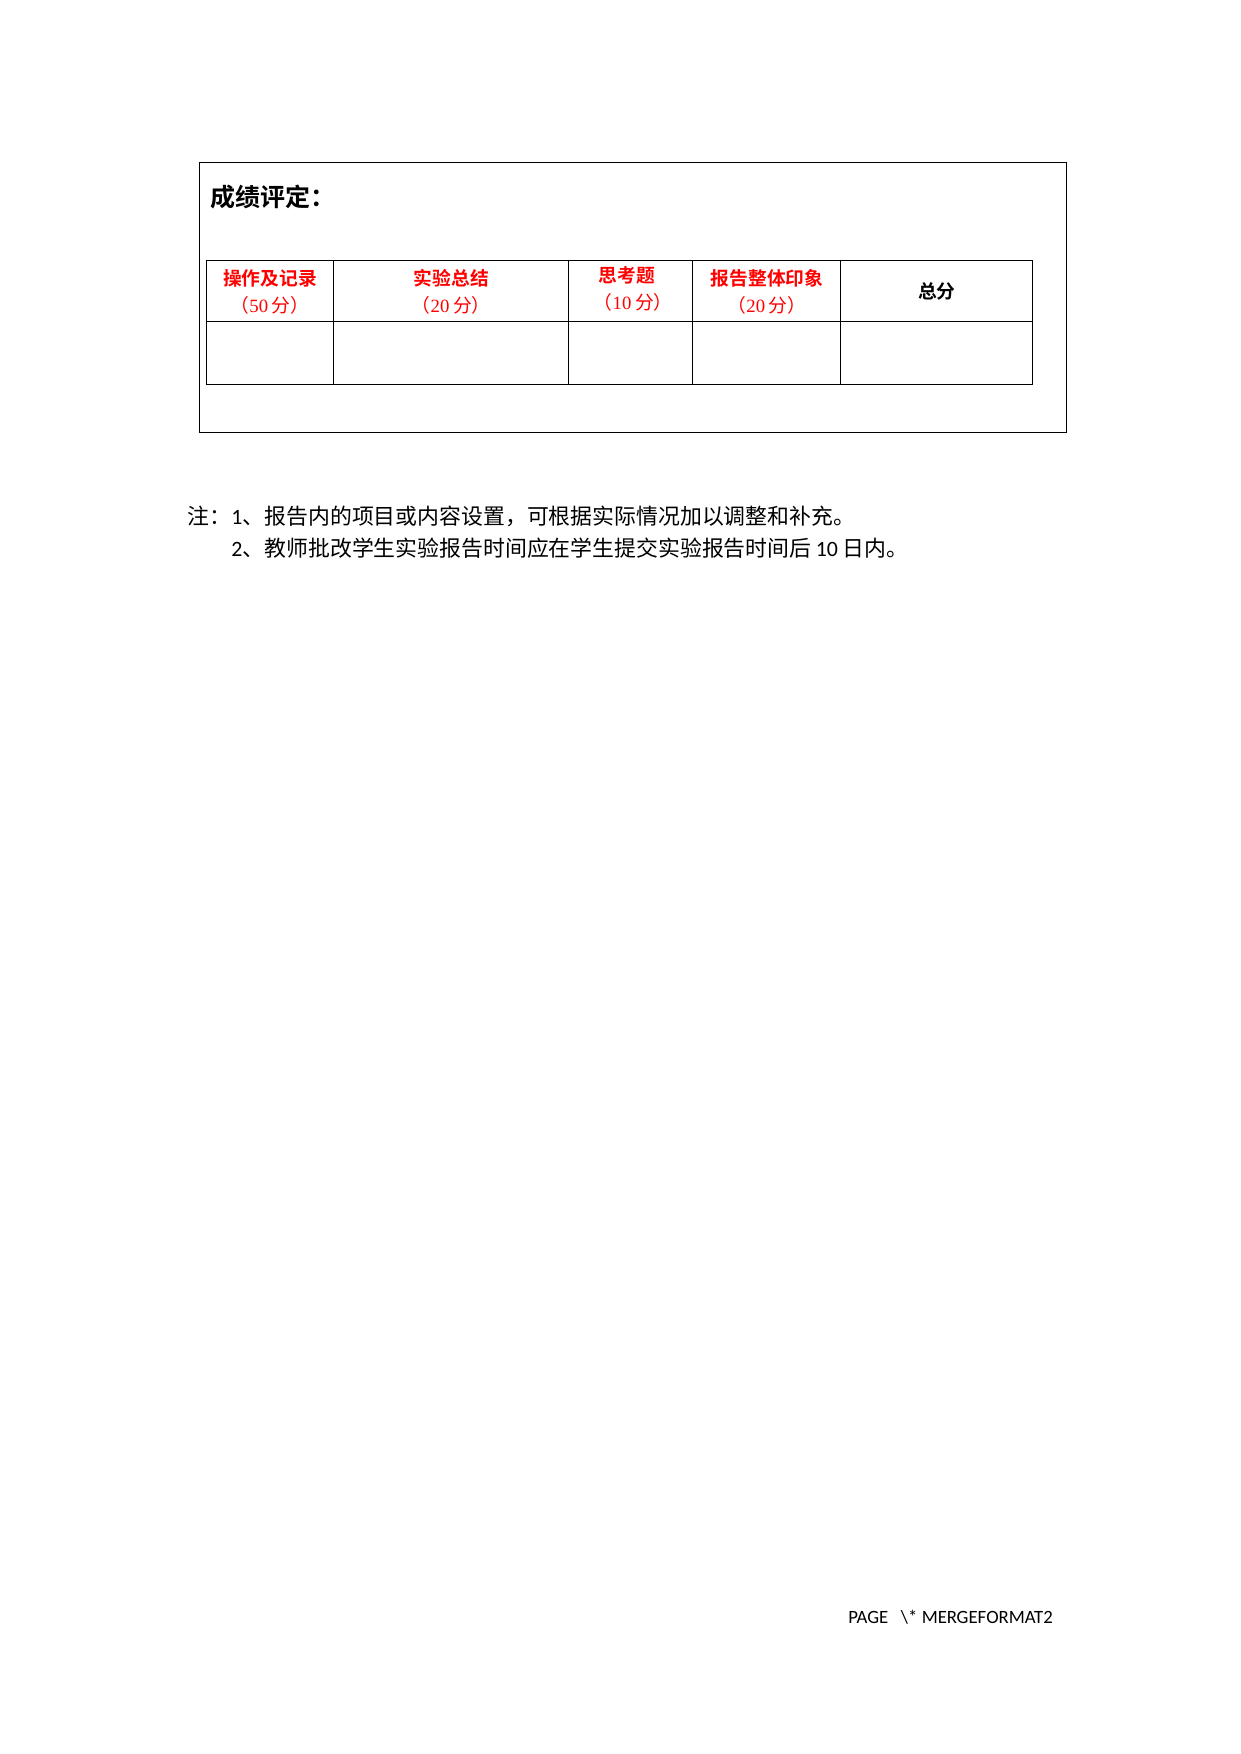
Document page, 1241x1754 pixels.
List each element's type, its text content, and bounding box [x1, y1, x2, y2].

text 2、教师批改学生实验报告时间应在学生提交实验报告时间后10日内。 [187, 531, 1053, 563]
table_cell 成绩评定： [200, 163, 1066, 432]
text 注：1、报告内的项目或内容设置，可根据实际情况加以调整和补充。 [187, 498, 1053, 531]
